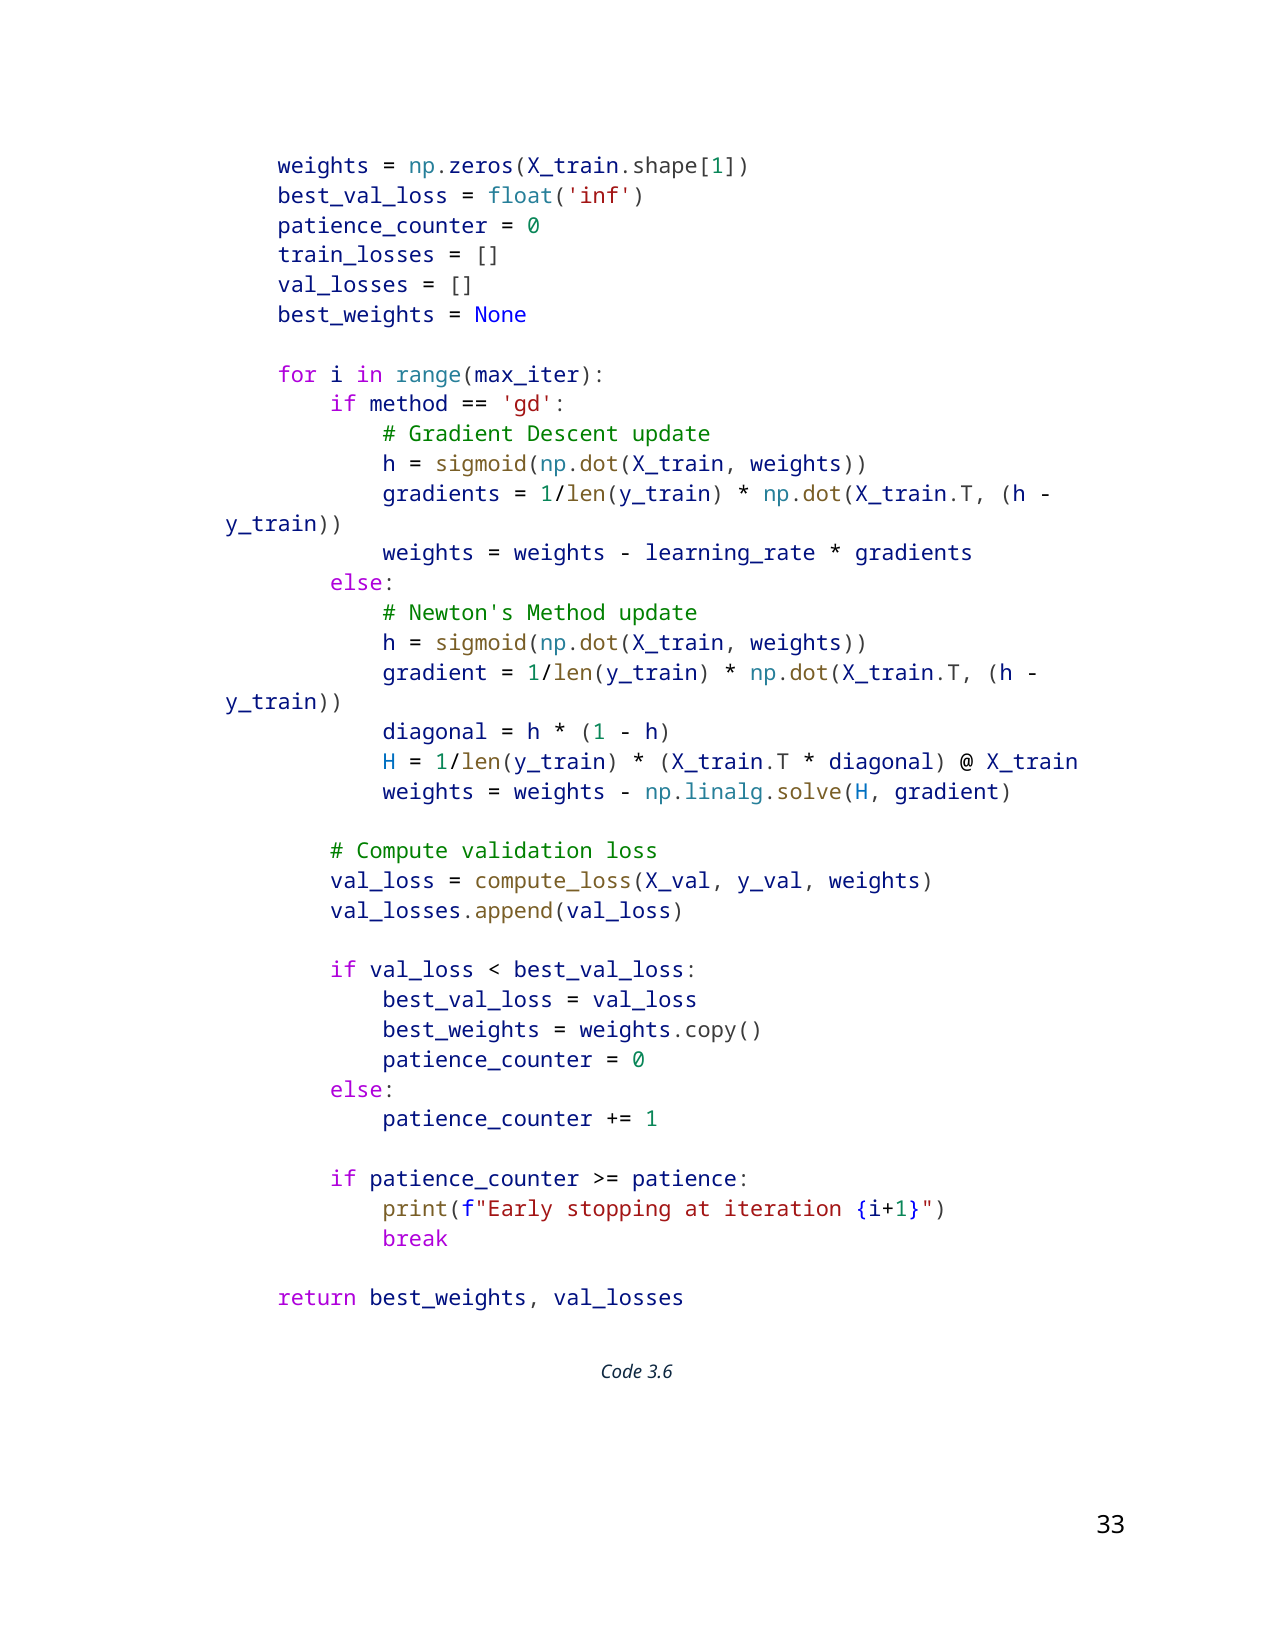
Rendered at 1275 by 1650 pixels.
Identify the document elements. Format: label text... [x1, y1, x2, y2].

text h = sigmoid(np.dot(X_train, weights)) [225, 448, 1125, 478]
text weights = np.zeros(X_train.shape[1]) [225, 150, 1125, 180]
text gradients = 1/len(y_train) * np.dot(X_train.T, (h - y_train)) [225, 478, 1125, 537]
text return best_weights, val_losses [225, 1282, 1125, 1312]
text weights = weights - np.linalg.solve(H, gradient) [225, 776, 1125, 805]
text patience_counter = 0 [225, 209, 1125, 239]
text best_val_loss = float('inf') [225, 180, 1125, 209]
text best_weights = weights.copy() [225, 1014, 1125, 1044]
text val_losses = [] [225, 269, 1125, 299]
text patience_counter = 0 [225, 1044, 1125, 1073]
text # Newton's Method update [225, 597, 1125, 627]
text if patience_counter >= patience: [225, 1163, 1125, 1193]
text weights = weights - learning_rate * gradients [225, 537, 1125, 567]
text # Gradient Descent update [225, 418, 1125, 448]
text best_weights = None [225, 299, 1125, 329]
text print(f"Early stopping at iteration {i+1}") [225, 1193, 1125, 1222]
text else: [225, 1073, 1125, 1103]
text gradient = 1/len(y_train) * np.dot(X_train.T, (h - y_train)) [225, 656, 1125, 716]
text h = sigmoid(np.dot(X_train, weights)) [225, 627, 1125, 656]
text Code 3.6 [150, 1358, 1125, 1384]
text if method == 'gd': [225, 388, 1125, 418]
text val_loss = compute_loss(X_val, y_val, weights) [225, 865, 1125, 895]
text val_losses.append(val_loss) [225, 895, 1125, 924]
text if val_loss < best_val_loss: [225, 954, 1125, 984]
text patience_counter += 1 [225, 1103, 1125, 1133]
text train_losses = [] [225, 239, 1125, 269]
text # Compute validation loss [225, 835, 1125, 865]
text H = 1/len(y_train) * (X_train.T * diagonal) @ X_train [225, 746, 1125, 776]
text break [225, 1222, 1125, 1252]
text diagonal = h * (1 - h) [225, 716, 1125, 746]
text else: [225, 567, 1125, 597]
text best_val_loss = val_loss [225, 984, 1125, 1014]
text for i in range(max_iter): [225, 358, 1125, 388]
